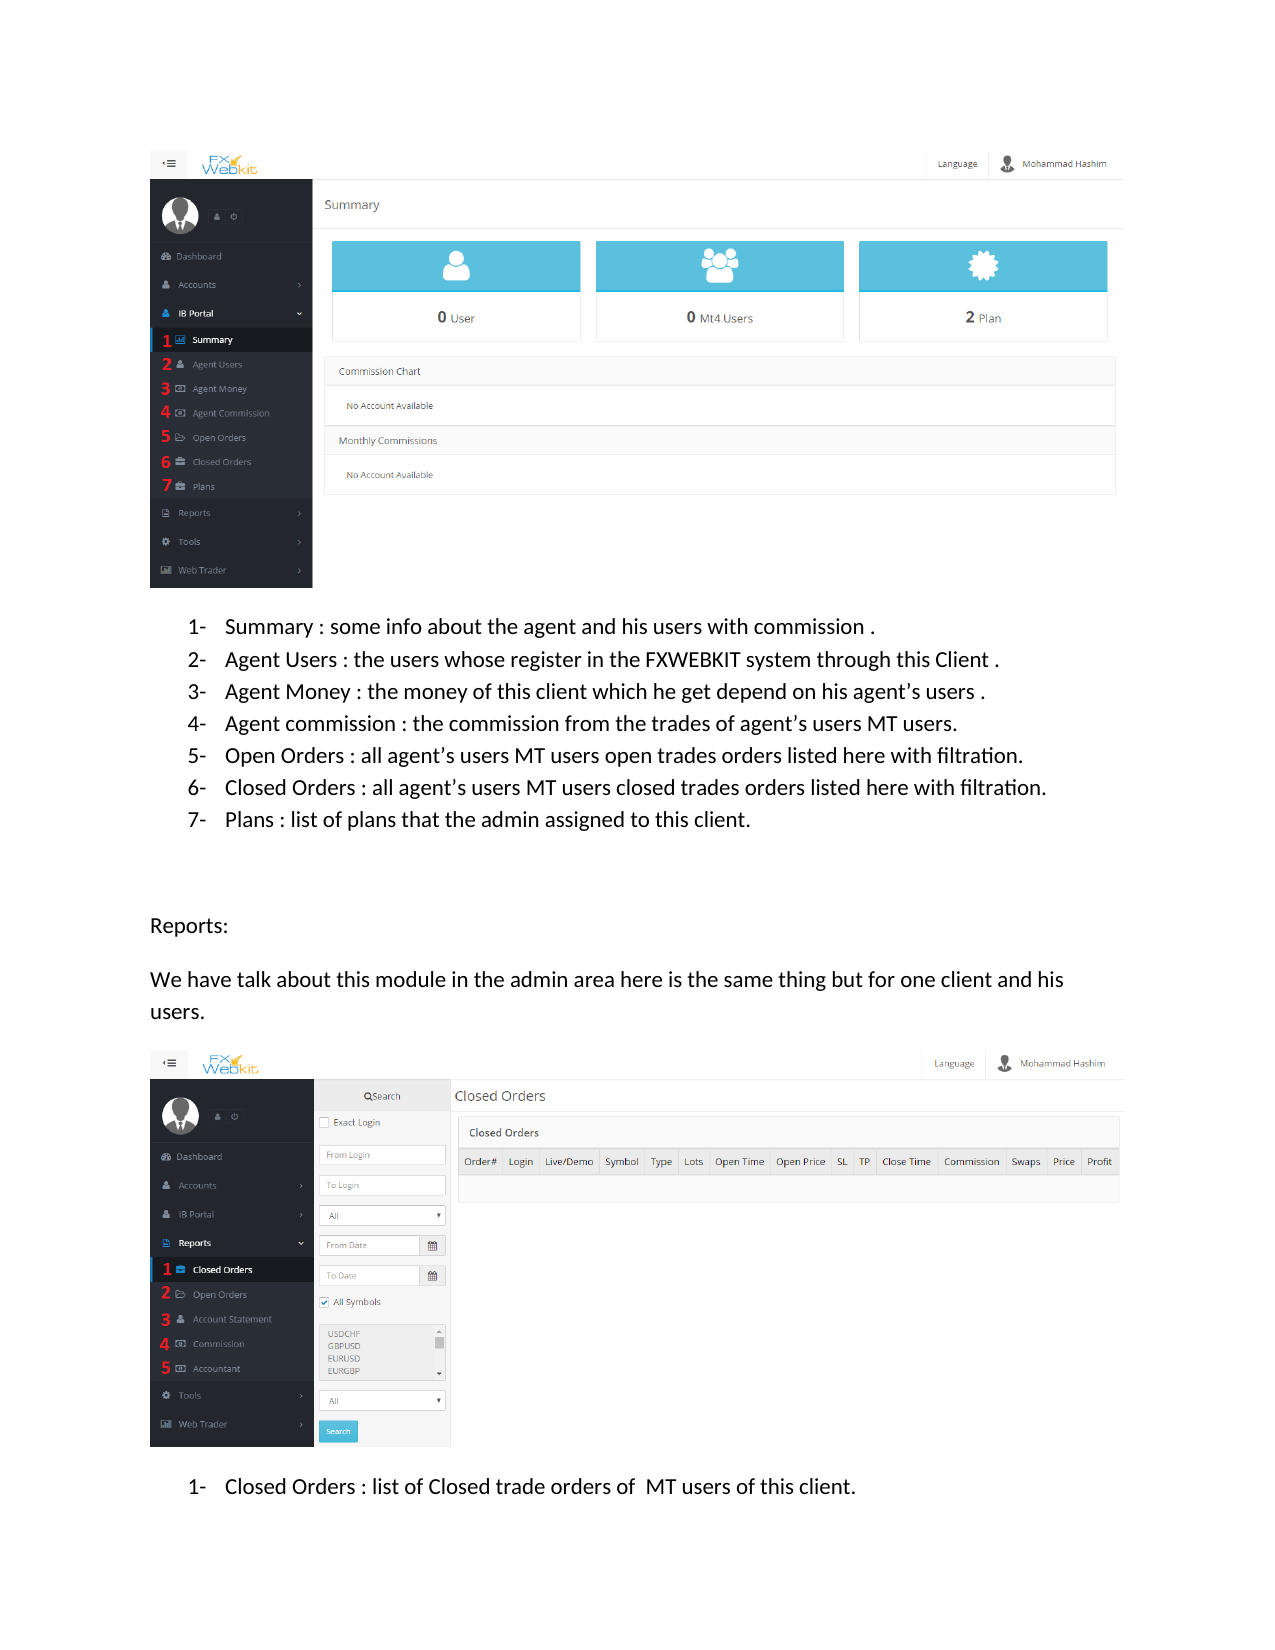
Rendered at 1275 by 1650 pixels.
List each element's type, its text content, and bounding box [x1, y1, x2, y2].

list Closed Orders : all agent’s users MT users closed trades orders listed here with filtration. [187, 773, 1125, 801]
list Agent Users : the users whose register in the FXWEBKIT system through this Client . [187, 645, 1125, 673]
list Summary : some info about the agent and his users with commission . [187, 612, 1125, 641]
list Plans : list of plans that the admin assigned to this client. [187, 806, 1125, 834]
list Closed Orders : list of Closed trade orders of MT users of this client. [187, 1472, 1125, 1500]
picture [150, 1050, 1125, 1447]
list Open Orders : all agent’s users MT users open trades orders listed here with filtration. [187, 741, 1125, 769]
list Agent commission : the commission from the trades of agent’s users MT users. [187, 709, 1125, 737]
picture [150, 150, 1124, 588]
text We have talk about this module in the admin area here is the same thing but for one client and his users. [150, 965, 1125, 1025]
list Agent Money : the money of this client which he get depend on his agent’s users . [187, 677, 1125, 705]
text Reports: [150, 912, 1125, 940]
